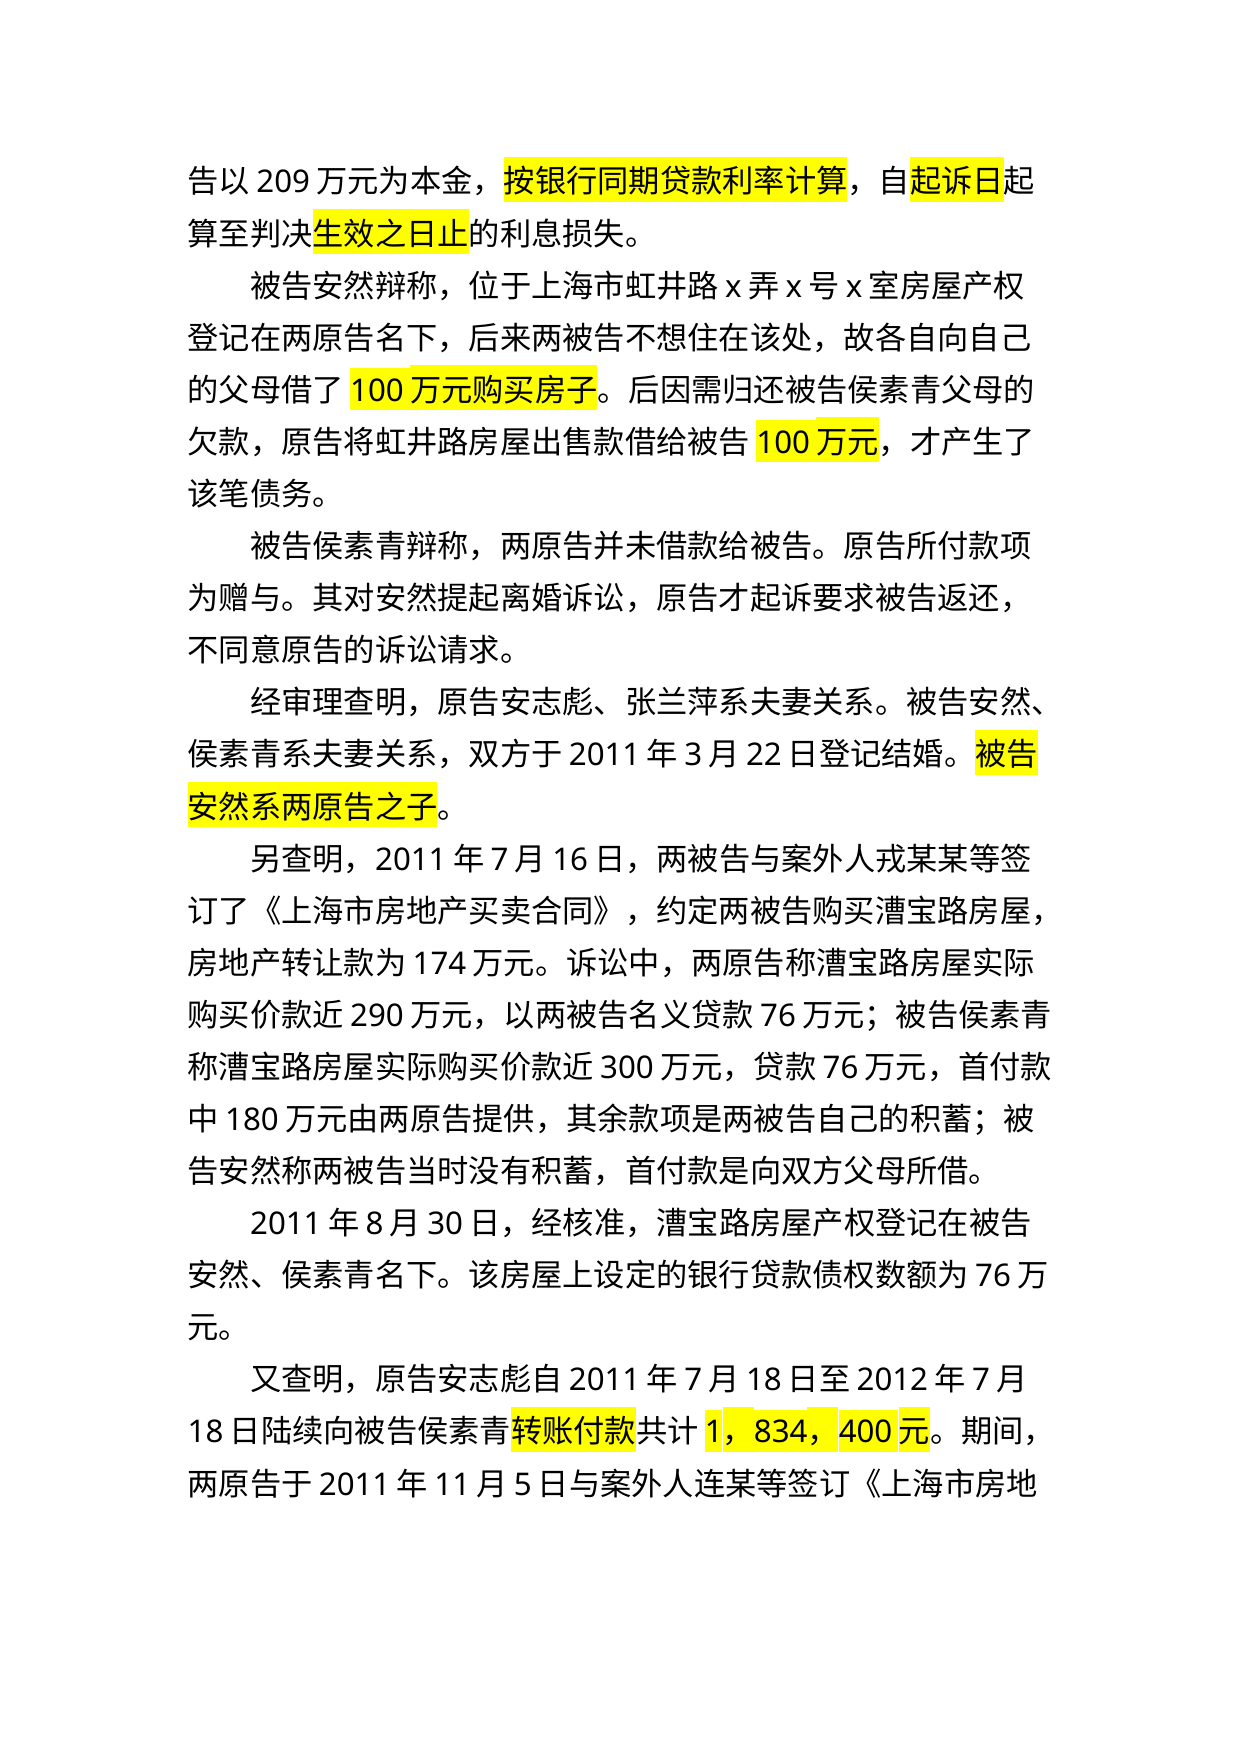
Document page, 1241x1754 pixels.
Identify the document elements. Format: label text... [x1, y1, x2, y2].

text 被告安然辩称，位于上海市虹井路x弄x号x室房屋产权登记在两原告名下，后来两被告不想住在该处，故各自向自己的父母借了100万元购买房子。后因需归还被告侯素青父母的欠款，原告将虹井路房屋出售款借给被告100万元，才产生了该笔债务。 [187, 254, 1053, 514]
text 经审理查明，原告安志彪、张兰萍系夫妻关系。被告安然、侯素青系夫妻关系，双方于2011年3月22日登记结婚。被告安然系两原告之子。 [187, 671, 1053, 827]
text 另查明，2011年7月16日，两被告与案外人戎某某等签订了《上海市房地产买卖合同》，约定两被告购买漕宝路房屋，房地产转让款为174万元。诉讼中，两原告称漕宝路房屋实际购买价款近290万元，以两被告名义贷款76万元；被告侯素青称漕宝路房屋实际购买价款近300万元，贷款76万元，首付款中180万元由两原告提供，其余款项是两被告自己的积蓄；被告安然称两被告当时没有积蓄，首付款是向双方父母所借。 [187, 827, 1053, 1192]
text 被告侯素青辩称，两原告并未借款给被告。原告所付款项为赠与。其对安然提起离婚诉讼，原告才起诉要求被告返还，不同意原告的诉讼请求。 [187, 514, 1053, 671]
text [187, 150, 1053, 254]
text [187, 1348, 1053, 1504]
text 2011年8月30日，经核准，漕宝路房屋产权登记在被告安然、侯素青名下。该房屋上设定的银行贷款债权数额为76万元。 [187, 1192, 1053, 1348]
